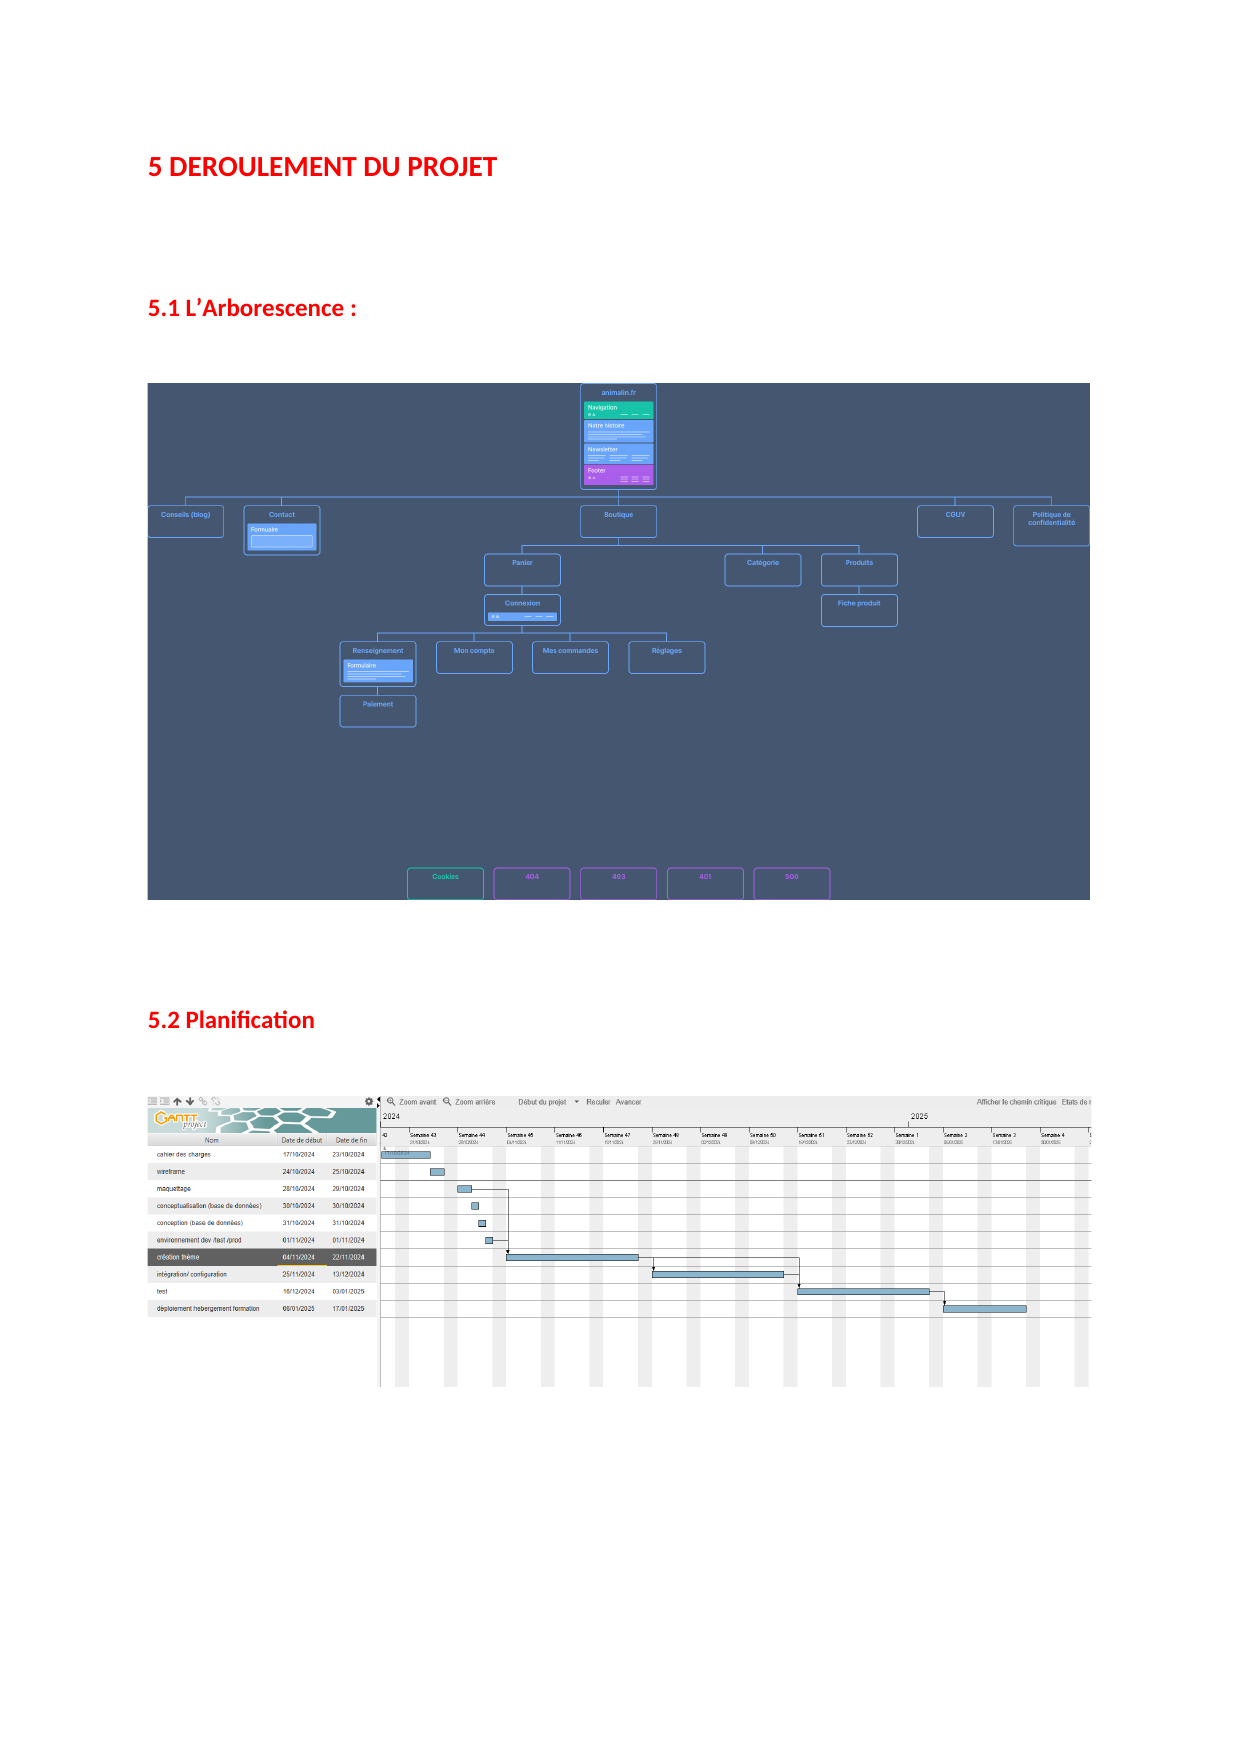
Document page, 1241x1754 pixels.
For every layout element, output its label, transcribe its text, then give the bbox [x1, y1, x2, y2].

picture [147, 383, 1090, 900]
picture [147, 1096, 1092, 1387]
text 5.2 Planification [148, 1005, 1093, 1035]
text 5.1 L’Arborescence : [148, 292, 1093, 323]
text 5 DEROULEMENT DU PROJET [148, 148, 1093, 183]
